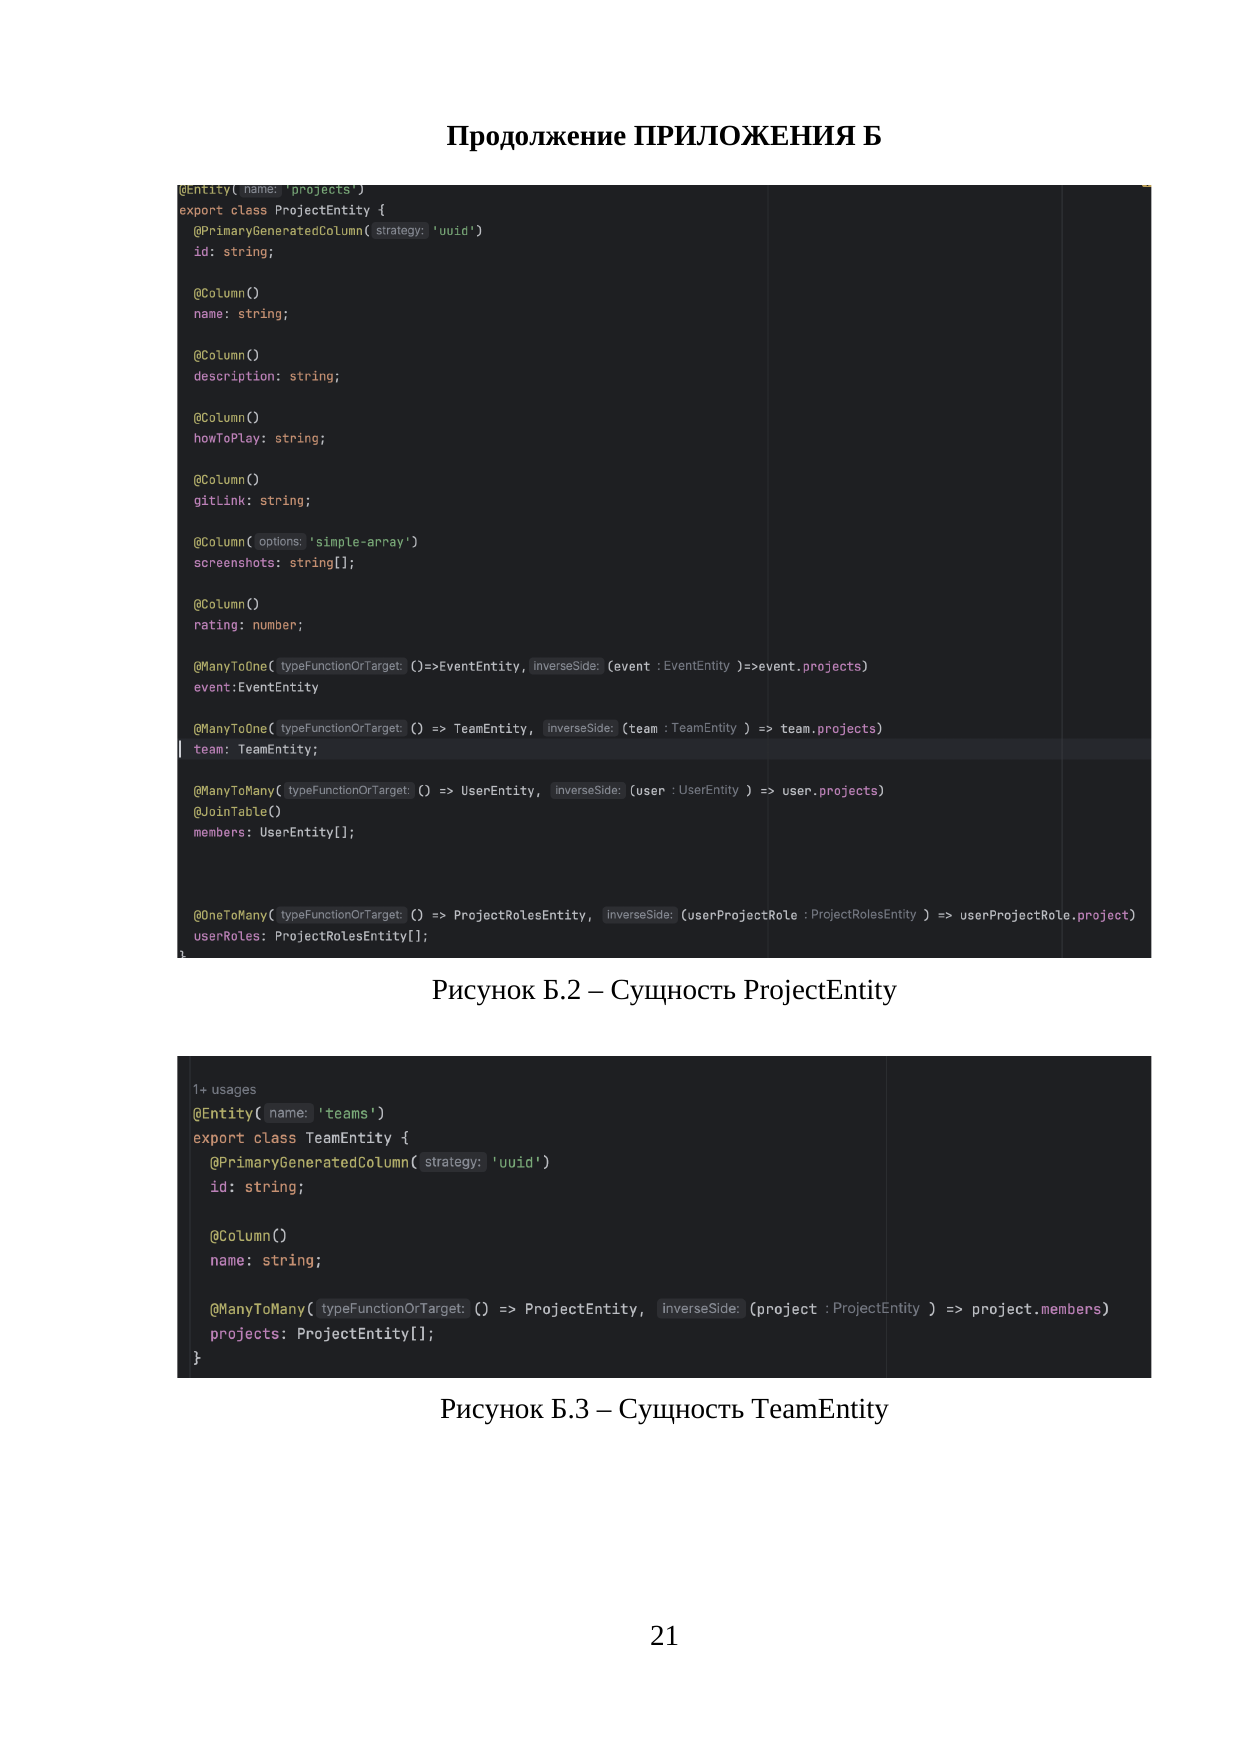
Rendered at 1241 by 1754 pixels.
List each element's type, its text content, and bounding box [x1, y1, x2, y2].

picture [177, 185, 1152, 958]
text Рисунок Б.3 – Сущность TeamEntity [177, 1392, 1152, 1425]
text Рисунок Б.2 – Сущность ProjectEntity [177, 972, 1152, 1006]
text Продолжение приложения Б [177, 118, 1152, 152]
picture [177, 1056, 1152, 1378]
